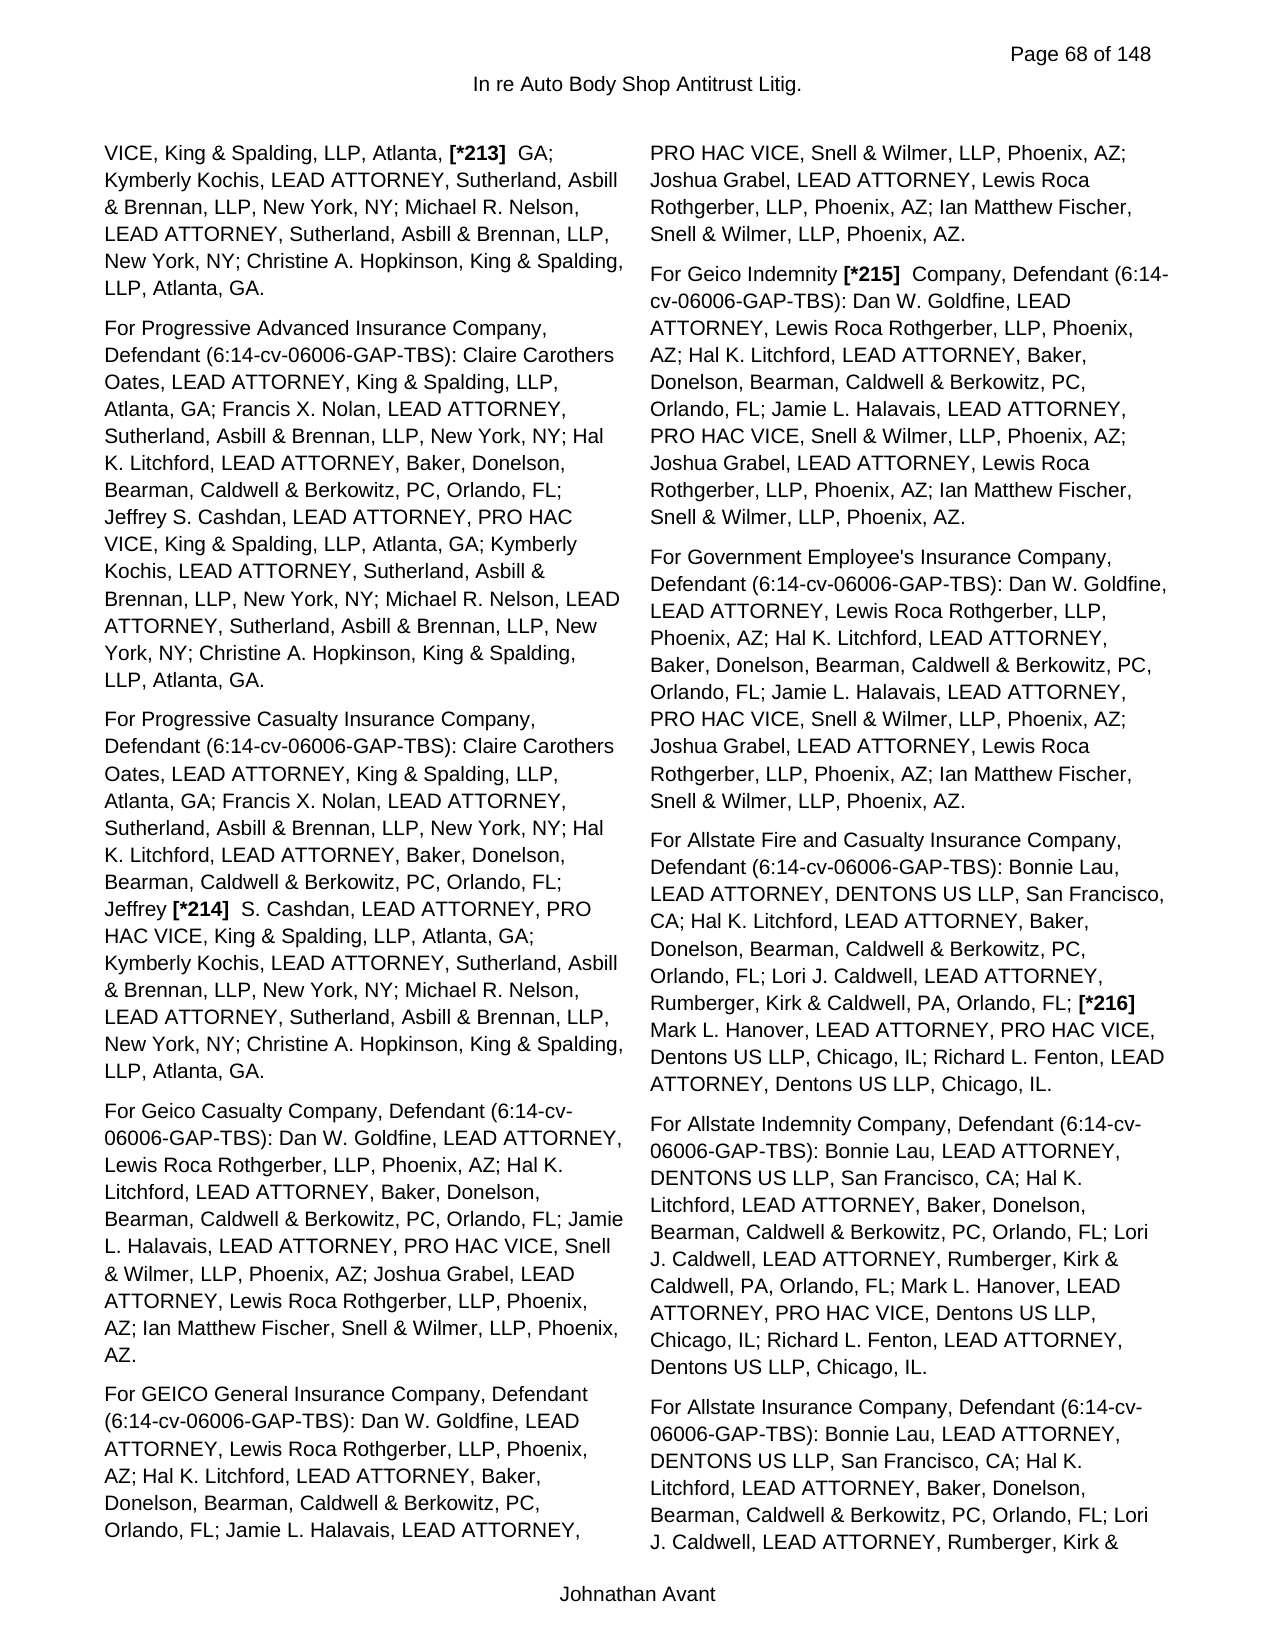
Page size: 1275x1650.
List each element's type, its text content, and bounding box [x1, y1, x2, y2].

text For Geico Casualty Company, Defendant (6:14-cv-06006-GAP-TBS): Dan W. Goldfine, LEAD ATTORNEY, Lewis Roca Rothgerber, LLP, Phoenix, AZ; Hal K. Litchford, LEAD ATTORNEY, Baker, Donelson, Bearman, Caldwell & Berkowitz, PC, Orlando, FL; Jamie L. Halavais, LEAD ATTORNEY, PRO HAC VICE, Snell & Wilmer, LLP, Phoenix, AZ; Joshua Grabel, LEAD ATTORNEY, Lewis Roca Rothgerber, LLP, Phoenix, AZ; Ian Matthew Fischer, Snell & Wilmer, LLP, Phoenix, AZ. [104, 1096, 625, 1367]
text For Allstate Fire and Casualty Insurance Company, Defendant (6:14-cv-06006-GAP-TBS): Bonnie Lau, LEAD ATTORNEY, DENTONS US LLP, San Francisco, CA; Hal K. Litchford, LEAD ATTORNEY, Baker, Donelson, Bearman, Caldwell & Berkowitz, PC, Orlando, FL; Lori J. Caldwell, LEAD ATTORNEY, Rumberger, Kirk & Caldwell, PA, Orlando, FL; [*216] Mark L. Hanover, LEAD ATTORNEY, PRO HAC VICE, Dentons US LLP, Chicago, IL; Richard L. Fenton, LEAD ATTORNEY, Dentons US LLP, Chicago, IL. [650, 825, 1171, 1096]
text For GEICO General Insurance Company, Defendant (6:14-cv-06006-GAP-TBS): Dan W. Goldfine, LEAD ATTORNEY, Lewis Roca Rothgerber, LLP, Phoenix, AZ; Hal K. Litchford, LEAD ATTORNEY, Baker, Donelson, Bearman, Caldwell & Berkowitz, PC, Orlando, FL; Jamie L. Halavais, LEAD ATTORNEY, PRO HAC VICE, Snell & Wilmer, LLP, Phoenix, AZ; Joshua Grabel, LEAD ATTORNEY, Lewis Roca Rothgerber, LLP, Phoenix, AZ; Ian Matthew Fischer, Snell & Wilmer, LLP, Phoenix, AZ. [104, 1379, 625, 1542]
text For Geico Indemnity [*215] Company, Defendant (6:14-cv-06006-GAP-TBS): Dan W. Goldfine, LEAD ATTORNEY, Lewis Roca Rothgerber, LLP, Phoenix, AZ; Hal K. Litchford, LEAD ATTORNEY, Baker, Donelson, Bearman, Caldwell & Berkowitz, PC, Orlando, FL; Jamie L. Halavais, LEAD ATTORNEY, PRO HAC VICE, Snell & Wilmer, LLP, Phoenix, AZ; Joshua Grabel, LEAD ATTORNEY, Lewis Roca Rothgerber, LLP, Phoenix, AZ; Ian Matthew Fischer, Snell & Wilmer, LLP, Phoenix, AZ. [650, 258, 1171, 529]
text For Allstate Indemnity Company, Defendant (6:14-cv-06006-GAP-TBS): Bonnie Lau, LEAD ATTORNEY, DENTONS US LLP, San Francisco, CA; Hal K. Litchford, LEAD ATTORNEY, Baker, Donelson, Bearman, Caldwell & Berkowitz, PC, Orlando, FL; Lori J. Caldwell, LEAD ATTORNEY, Rumberger, Kirk & Caldwell, PA, Orlando, FL; Mark L. Hanover, LEAD ATTORNEY, PRO HAC VICE, Dentons US LLP, Chicago, IL; Richard L. Fenton, LEAD ATTORNEY, Dentons US LLP, Chicago, IL. [650, 1108, 1171, 1379]
text For Progressive Casualty Insurance Company, Defendant (6:14-cv-06006-GAP-TBS): Claire Carothers Oates, LEAD ATTORNEY, King & Spalding, LLP, Atlanta, GA; Francis X. Nolan, LEAD ATTORNEY, Sutherland, Asbill & Brennan, LLP, New York, NY; Hal K. Litchford, LEAD ATTORNEY, Baker, Donelson, Bearman, Caldwell & Berkowitz, PC, Orlando, FL; Jeffrey [*214] S. Cashdan, LEAD ATTORNEY, PRO HAC VICE, King & Spalding, LLP, Atlanta, GA; Kymberly Kochis, LEAD ATTORNEY, Sutherland, Asbill & Brennan, LLP, New York, NY; Michael R. Nelson, LEAD ATTORNEY, Sutherland, Asbill & Brennan, LLP, New York, NY; Christine A. Hopkinson, King & Spalding, LLP, Atlanta, GA. [104, 704, 625, 1083]
text For Government Employee's Insurance Company, Defendant (6:14-cv-06006-GAP-TBS): Dan W. Goldfine, LEAD ATTORNEY, Lewis Roca Rothgerber, LLP, Phoenix, AZ; Hal K. Litchford, LEAD ATTORNEY, Baker, Donelson, Bearman, Caldwell & Berkowitz, PC, Orlando, FL; Jamie L. Halavais, LEAD ATTORNEY, PRO HAC VICE, Snell & Wilmer, LLP, Phoenix, AZ; Joshua Grabel, LEAD ATTORNEY, Lewis Roca Rothgerber, LLP, Phoenix, AZ; Ian Matthew Fischer, Snell & Wilmer, LLP, Phoenix, AZ. [650, 542, 1171, 812]
text For Progressive Advanced Insurance Company, Defendant (6:14-cv-06006-GAP-TBS): Claire Carothers Oates, LEAD ATTORNEY, King & Spalding, LLP, Atlanta, GA; Francis X. Nolan, LEAD ATTORNEY, Sutherland, Asbill & Brennan, LLP, New York, NY; Hal K. Litchford, LEAD ATTORNEY, Baker, Donelson, Bearman, Caldwell & Berkowitz, PC, Orlando, FL; Jeffrey S. Cashdan, LEAD ATTORNEY, PRO HAC VICE, King & Spalding, LLP, Atlanta, GA; Kymberly Kochis, LEAD ATTORNEY, Sutherland, Asbill & Brennan, LLP, New York, NY; Michael R. Nelson, LEAD ATTORNEY, Sutherland, Asbill & Brennan, LLP, New York, NY; Christine A. Hopkinson, King & Spalding, LLP, Atlanta, GA. [104, 312, 625, 692]
text For GEICO General Insurance Company, Defendant (6:14-cv-06006-GAP-TBS): Dan W. Goldfine, LEAD ATTORNEY, Lewis Roca Rothgerber, LLP, Phoenix, AZ; Hal K. Litchford, LEAD ATTORNEY, Baker, Donelson, Bearman, Caldwell & Berkowitz, PC, Orlando, FL; Jamie L. Halavais, LEAD ATTORNEY, PRO HAC VICE, Snell & Wilmer, LLP, Phoenix, AZ; Joshua Grabel, LEAD ATTORNEY, Lewis Roca Rothgerber, LLP, Phoenix, AZ; Ian Matthew Fischer, Snell & Wilmer, LLP, Phoenix, AZ. [650, 137, 1171, 246]
